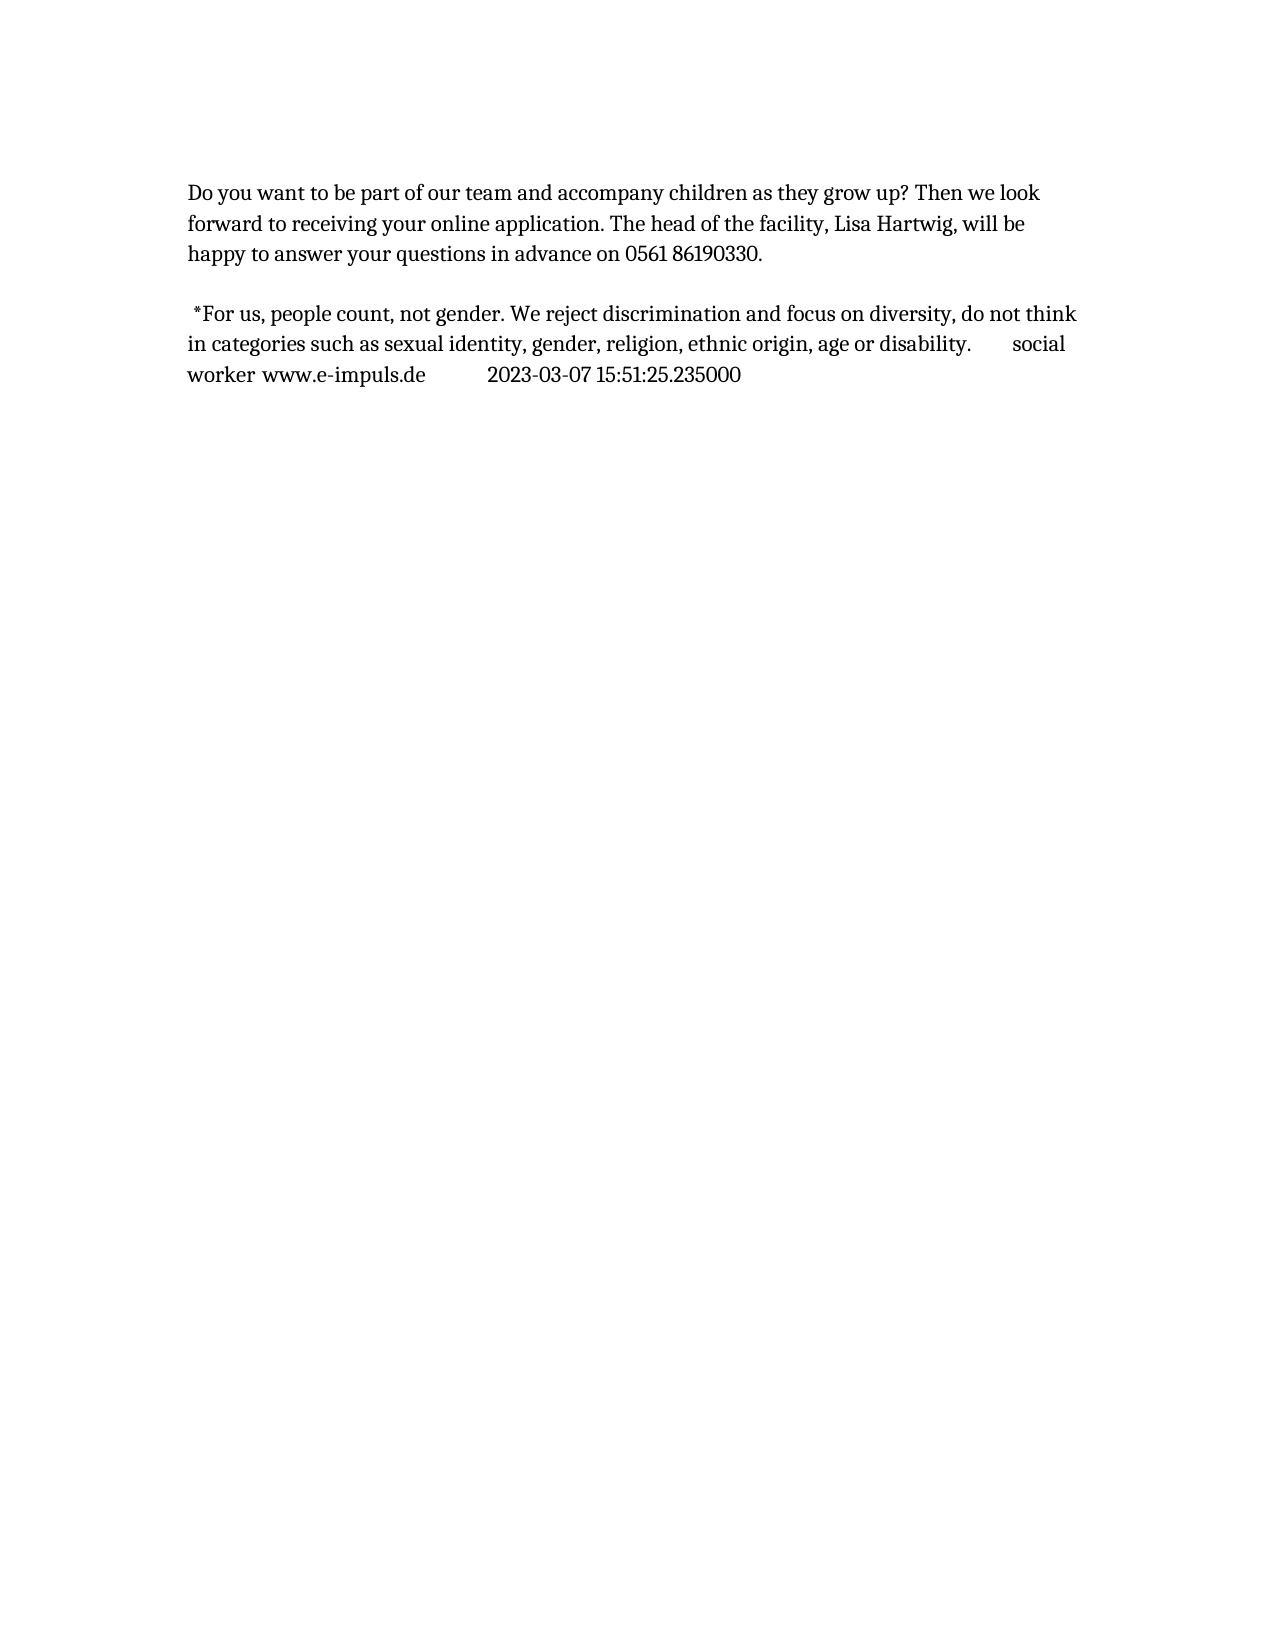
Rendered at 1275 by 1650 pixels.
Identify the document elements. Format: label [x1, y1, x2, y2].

text [187, 150, 1087, 418]
